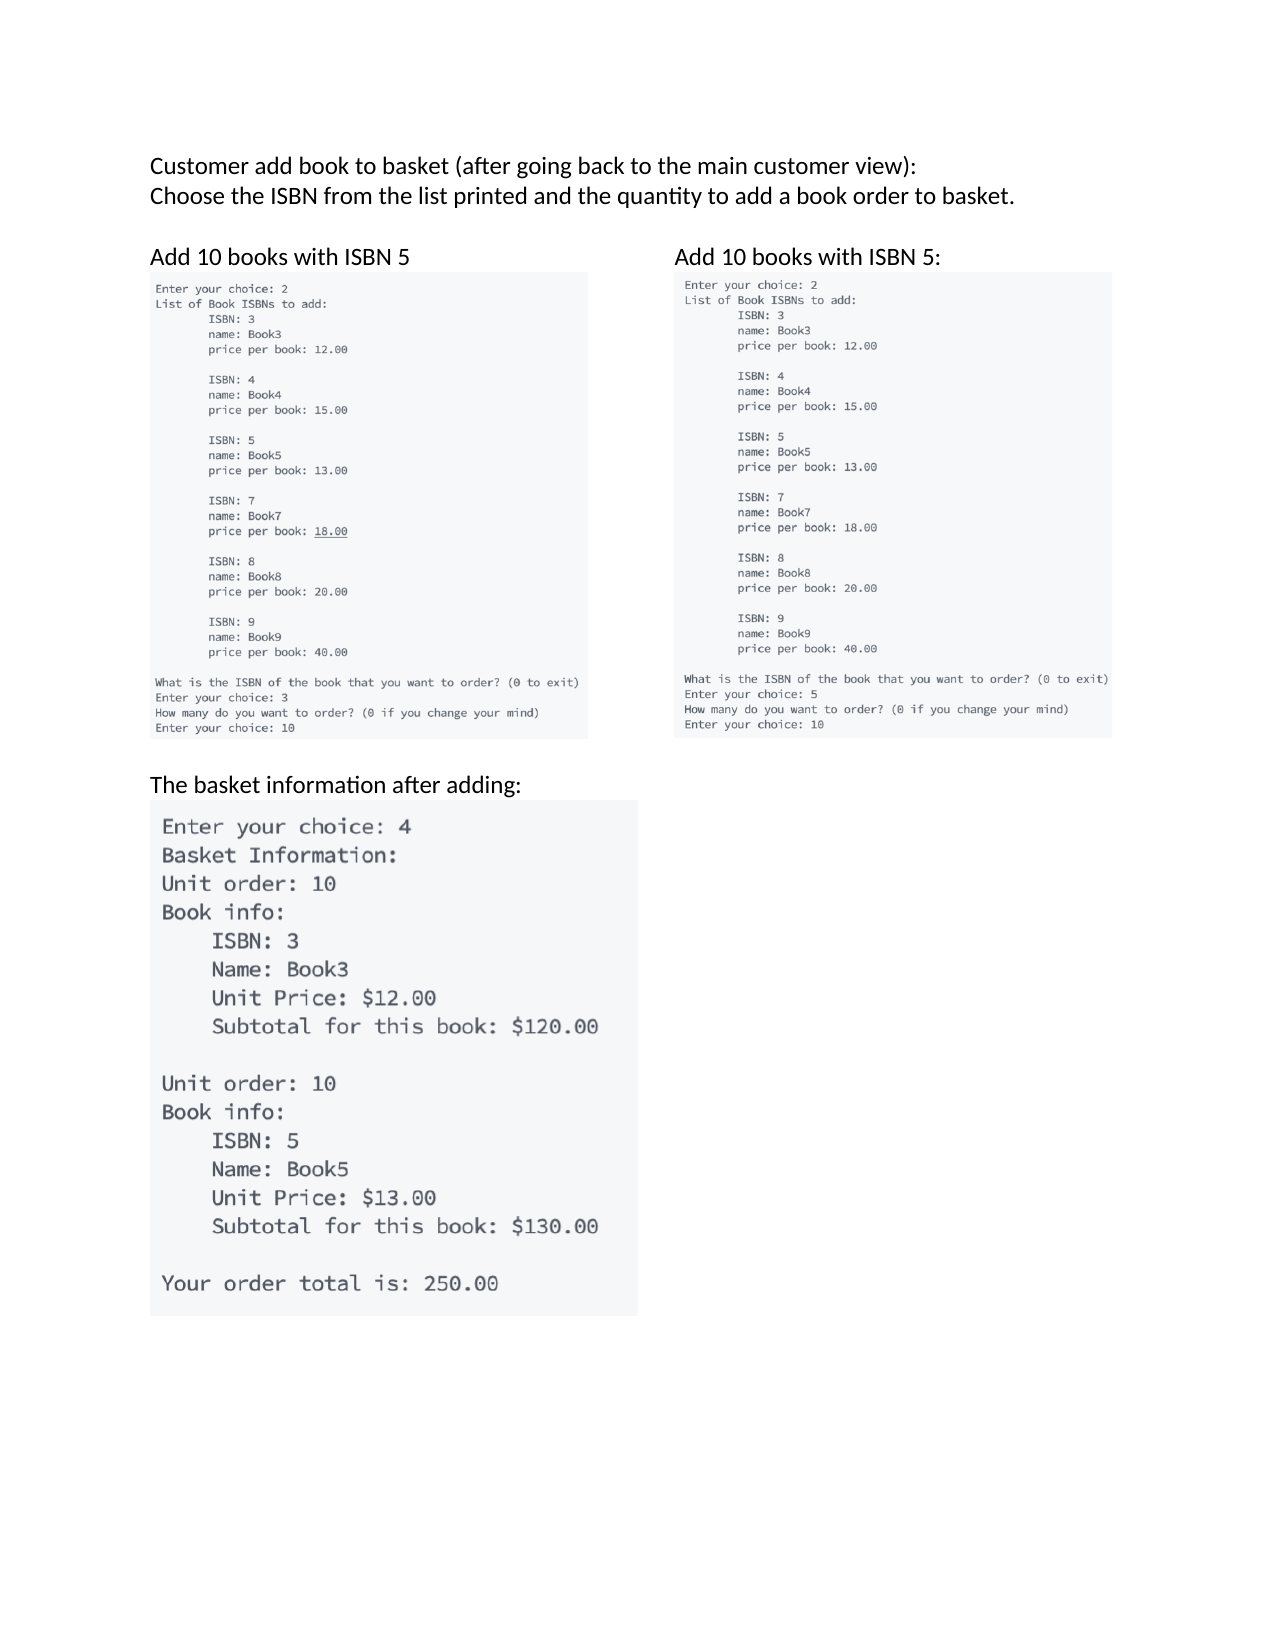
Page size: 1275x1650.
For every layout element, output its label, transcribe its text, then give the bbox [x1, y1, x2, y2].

text Choose the ISBN from the list printed and the quantity to add a book order to basket. [150, 181, 1125, 211]
picture [150, 800, 638, 1316]
text Add 10 books with ISBN 5: [674, 242, 1125, 272]
text The basket information after adding: [150, 769, 601, 800]
text Add 10 books with ISBN 5 [150, 242, 601, 272]
text Customer add book to basket (after going back to the main customer view): [150, 150, 1125, 181]
picture [674, 272, 1113, 738]
picture [150, 272, 588, 739]
